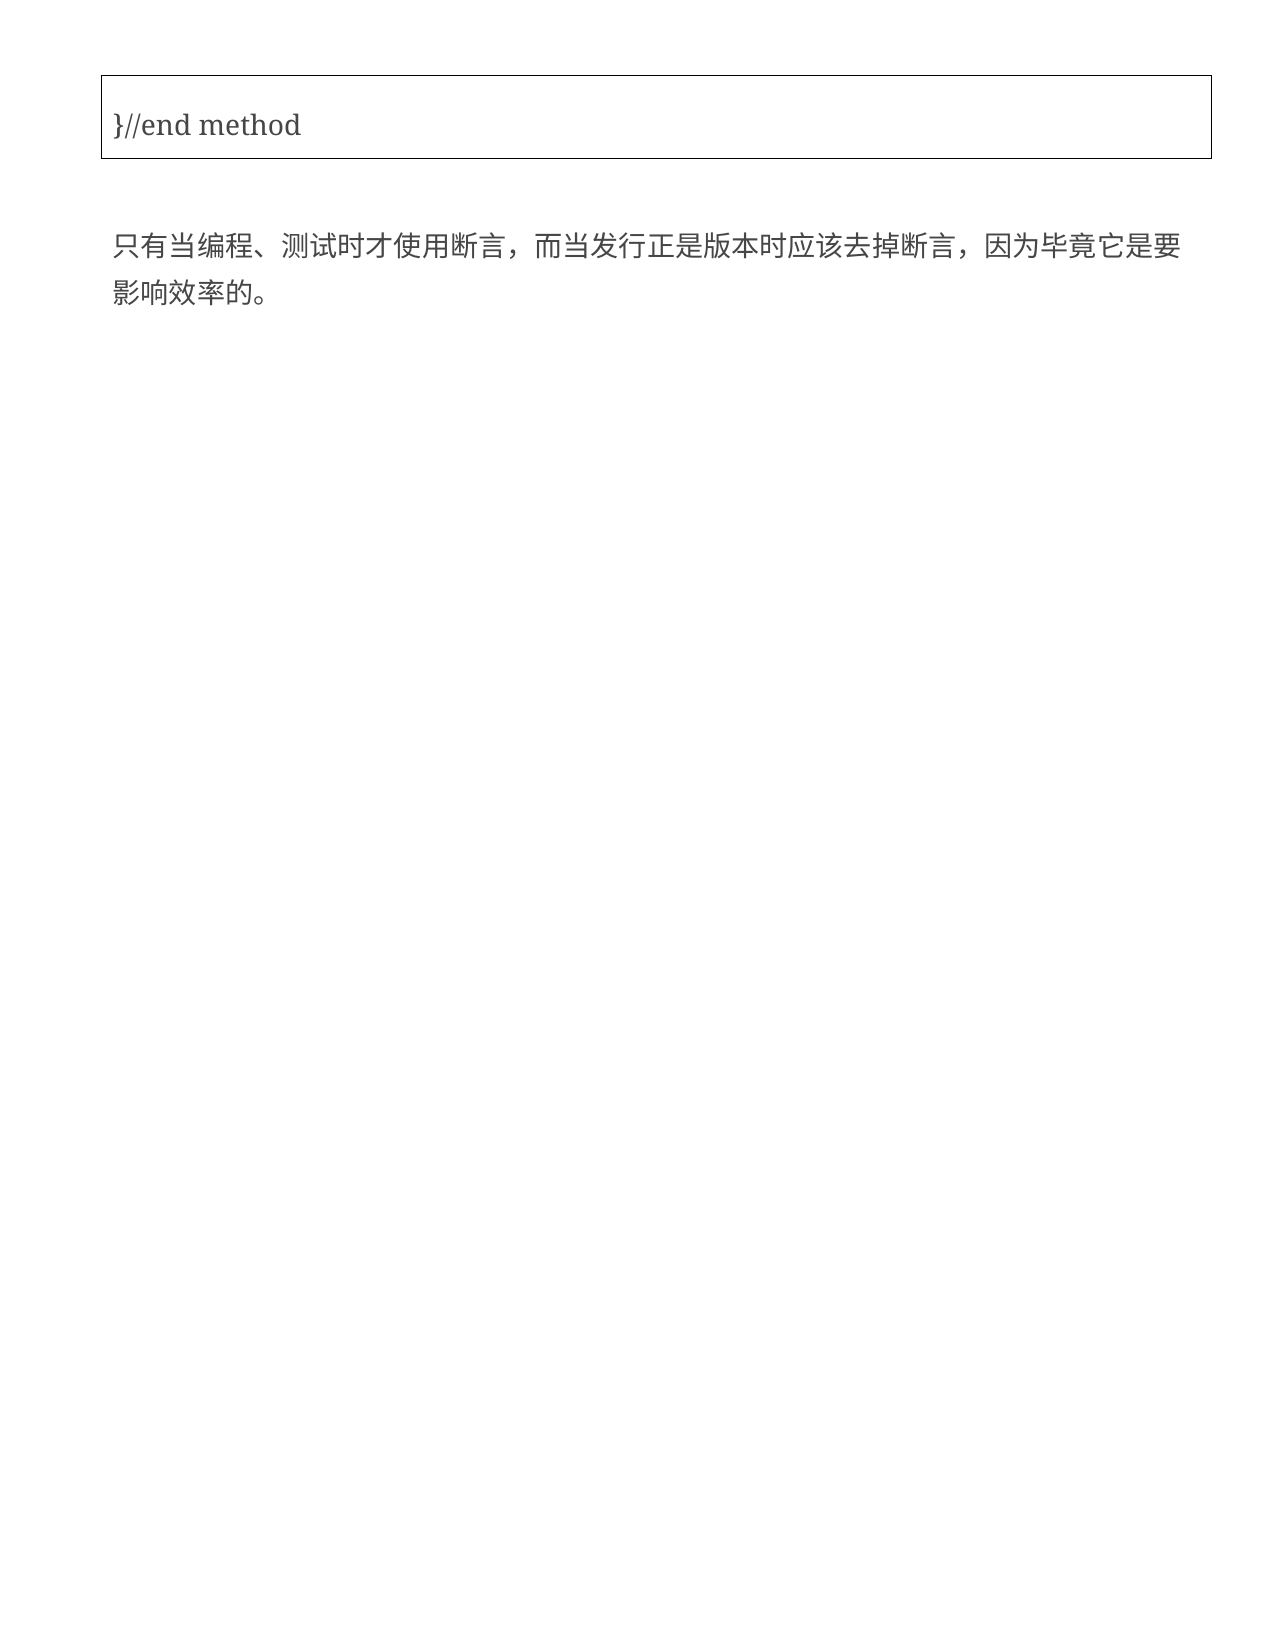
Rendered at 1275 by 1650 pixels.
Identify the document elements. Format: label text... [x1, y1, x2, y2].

text 只有当编程、测试时才使用断言，而当发行正是版本时应该去掉断言，因为毕竟它是要影响效率的。 [112, 224, 1200, 311]
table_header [102, 76, 1211, 158]
